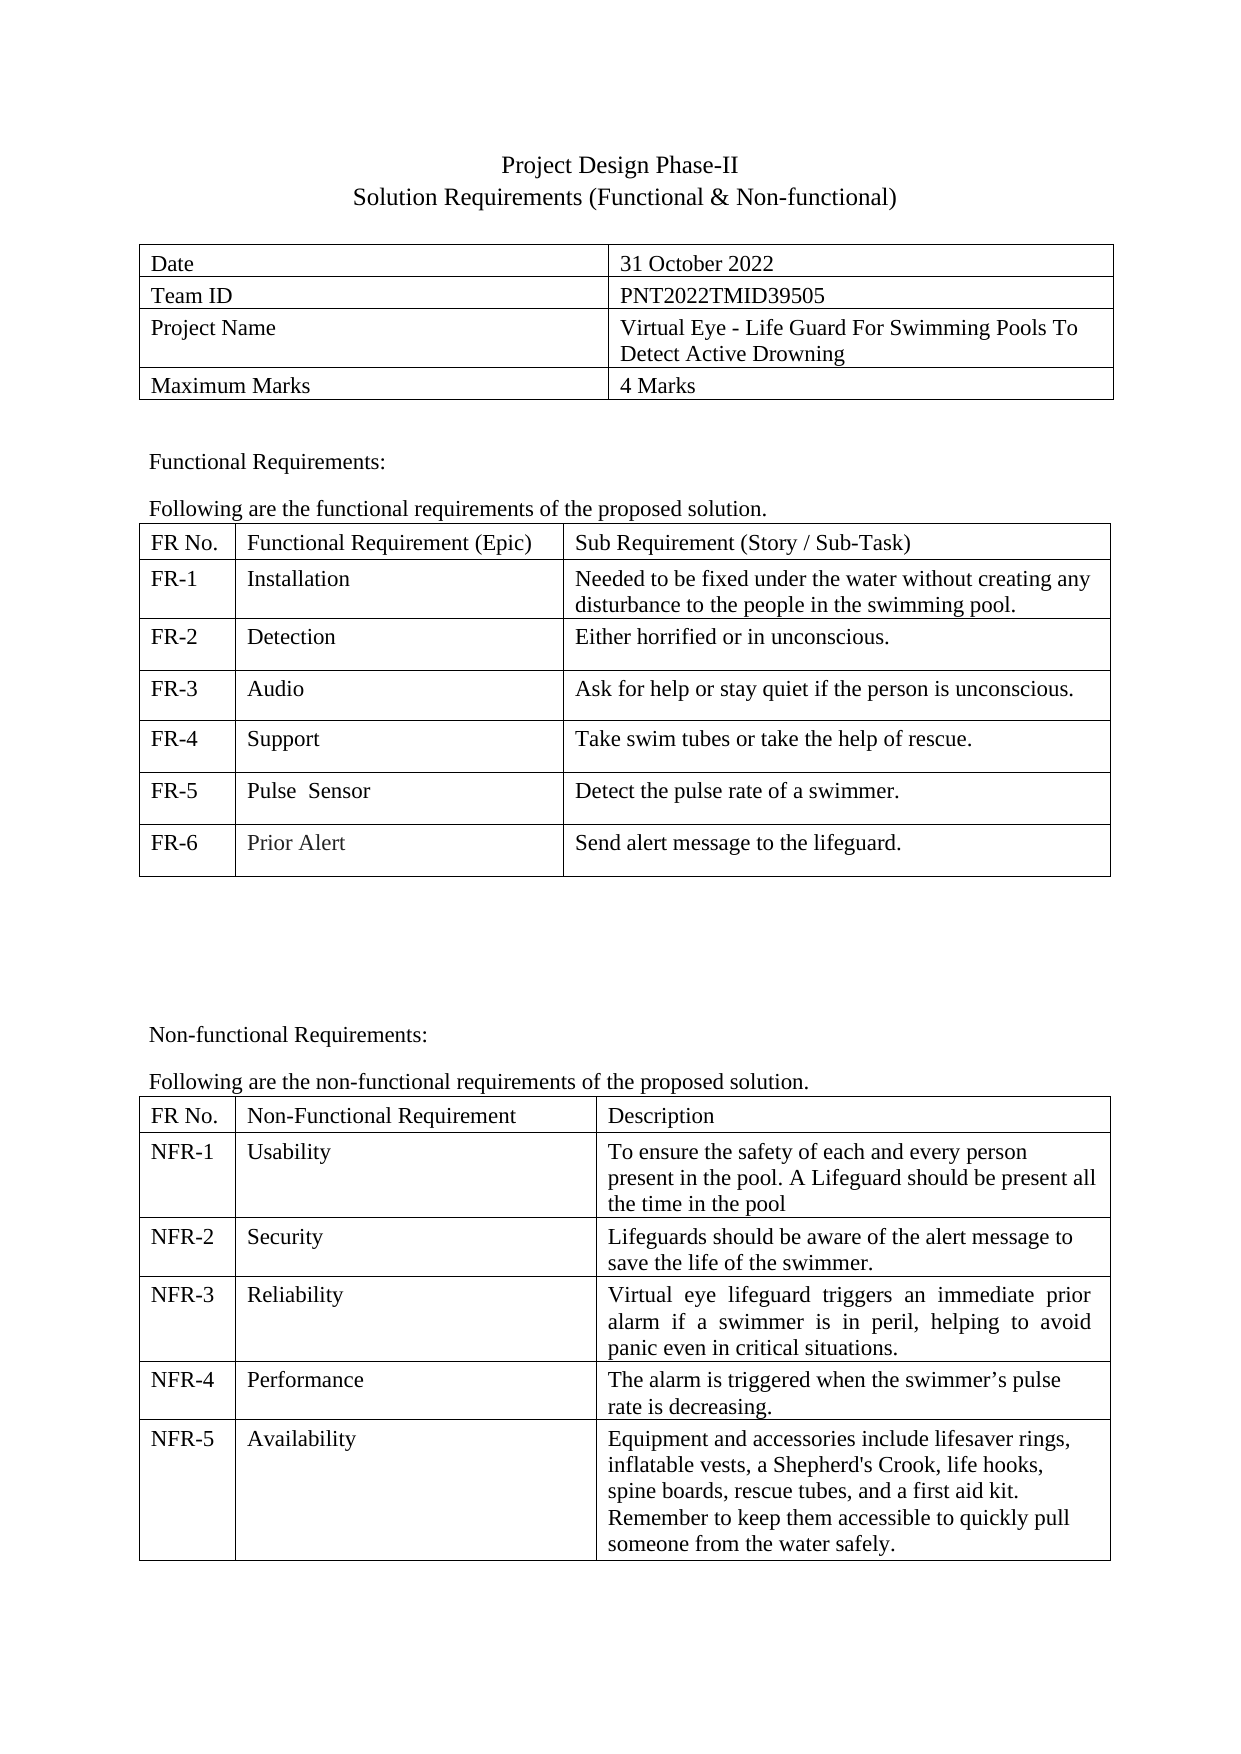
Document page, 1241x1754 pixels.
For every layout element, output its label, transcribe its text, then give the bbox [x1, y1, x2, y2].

table_header 31 October 2022 [609, 245, 1113, 276]
table_cell Reliability [236, 1277, 596, 1361]
table_cell Lifeguards should be aware of the alert message to save the life of the swimmer. [597, 1218, 1110, 1276]
table_header Sub Requirement (Story / Sub-Task) [564, 524, 1110, 559]
table_cell PNT2022TMID39505 [609, 277, 1113, 308]
table_header FR No. [140, 524, 235, 559]
table_cell Either horrified or in unconscious. [564, 619, 1110, 669]
table_cell Send alert message to the lifeguard. [564, 825, 1110, 876]
text Following are the non-functional requirements of the proposed solution. [148, 1068, 1090, 1094]
table_header FR No. [140, 1097, 235, 1132]
table_header Date [140, 245, 608, 276]
table_cell Detect the pulse rate of a swimmer. [564, 773, 1110, 823]
table_cell NFR-1 [140, 1133, 235, 1217]
table_cell FR-5 [140, 773, 235, 823]
table_cell Detection [236, 619, 563, 669]
table_cell NFR-5 [140, 1420, 235, 1560]
table_cell Equipment and accessories include lifesaver rings, inflatable vests, a Shepherd's Crook, life hooks, spine boards, rescue tubes, and a first aid kit. Remember to keep them accessible to quickly pull someone from the water safely. [597, 1420, 1110, 1560]
table_cell Pulse Sensor [236, 773, 563, 823]
text Project Design Phase-II [150, 150, 1090, 179]
table_cell 4 Marks [609, 368, 1113, 399]
table_cell Availability [236, 1420, 596, 1560]
table_cell Team ID [140, 277, 608, 308]
table_cell Security [236, 1218, 596, 1276]
text Non-functional Requirements: [148, 1021, 1090, 1048]
table_cell Installation [236, 560, 563, 618]
table_cell FR-6 [140, 825, 235, 876]
table_cell Take swim tubes or take the help of rescue. [564, 721, 1110, 772]
table_cell Virtual Eye - Life Guard For Swimming Pools To Detect Active Drowning [609, 309, 1113, 367]
text Solution Requirements (Functional & Non-functional) [150, 182, 897, 211]
table_cell Virtual eye lifeguard triggers an immediate prior alarm if a swimmer is in peril, helping to avoid panic even in critical situations. [597, 1277, 1110, 1361]
table_cell FR-1 [140, 560, 235, 618]
table_cell To ensure the safety of each and every person present in the pool. A Lifeguard should be present all the time in the pool [597, 1133, 1110, 1217]
table_header Description [597, 1097, 1110, 1132]
table_cell Prior Alert [236, 825, 563, 876]
table_header Functional Requirement (Epic) [236, 524, 563, 559]
table_cell Ask for help or stay quiet if the person is unconscious. [564, 671, 1110, 719]
table_cell FR-2 [140, 619, 235, 669]
text Following are the functional requirements of the proposed solution. [148, 495, 1090, 521]
table_cell FR-3 [140, 671, 235, 719]
table_cell Maximum Marks [140, 368, 608, 399]
table_cell Project Name [140, 309, 608, 367]
table_cell Usability [236, 1133, 596, 1217]
text Functional Requirements: [148, 448, 1090, 475]
table_cell NFR-2 [140, 1218, 235, 1276]
table_cell FR-4 [140, 721, 235, 772]
table_cell Support [236, 721, 563, 772]
table_cell NFR-3 [140, 1277, 235, 1361]
table_header Non-Functional Requirement [236, 1097, 596, 1132]
table_cell The alarm is triggered when the swimmer’s pulse rate is decreasing. [597, 1362, 1110, 1419]
table_cell Needed to be fixed under the water without creating any disturbance to the people in the swimming pool. [564, 560, 1110, 618]
table_cell Performance [236, 1362, 596, 1419]
table_cell Audio [236, 671, 563, 719]
table_cell NFR-4 [140, 1362, 235, 1419]
